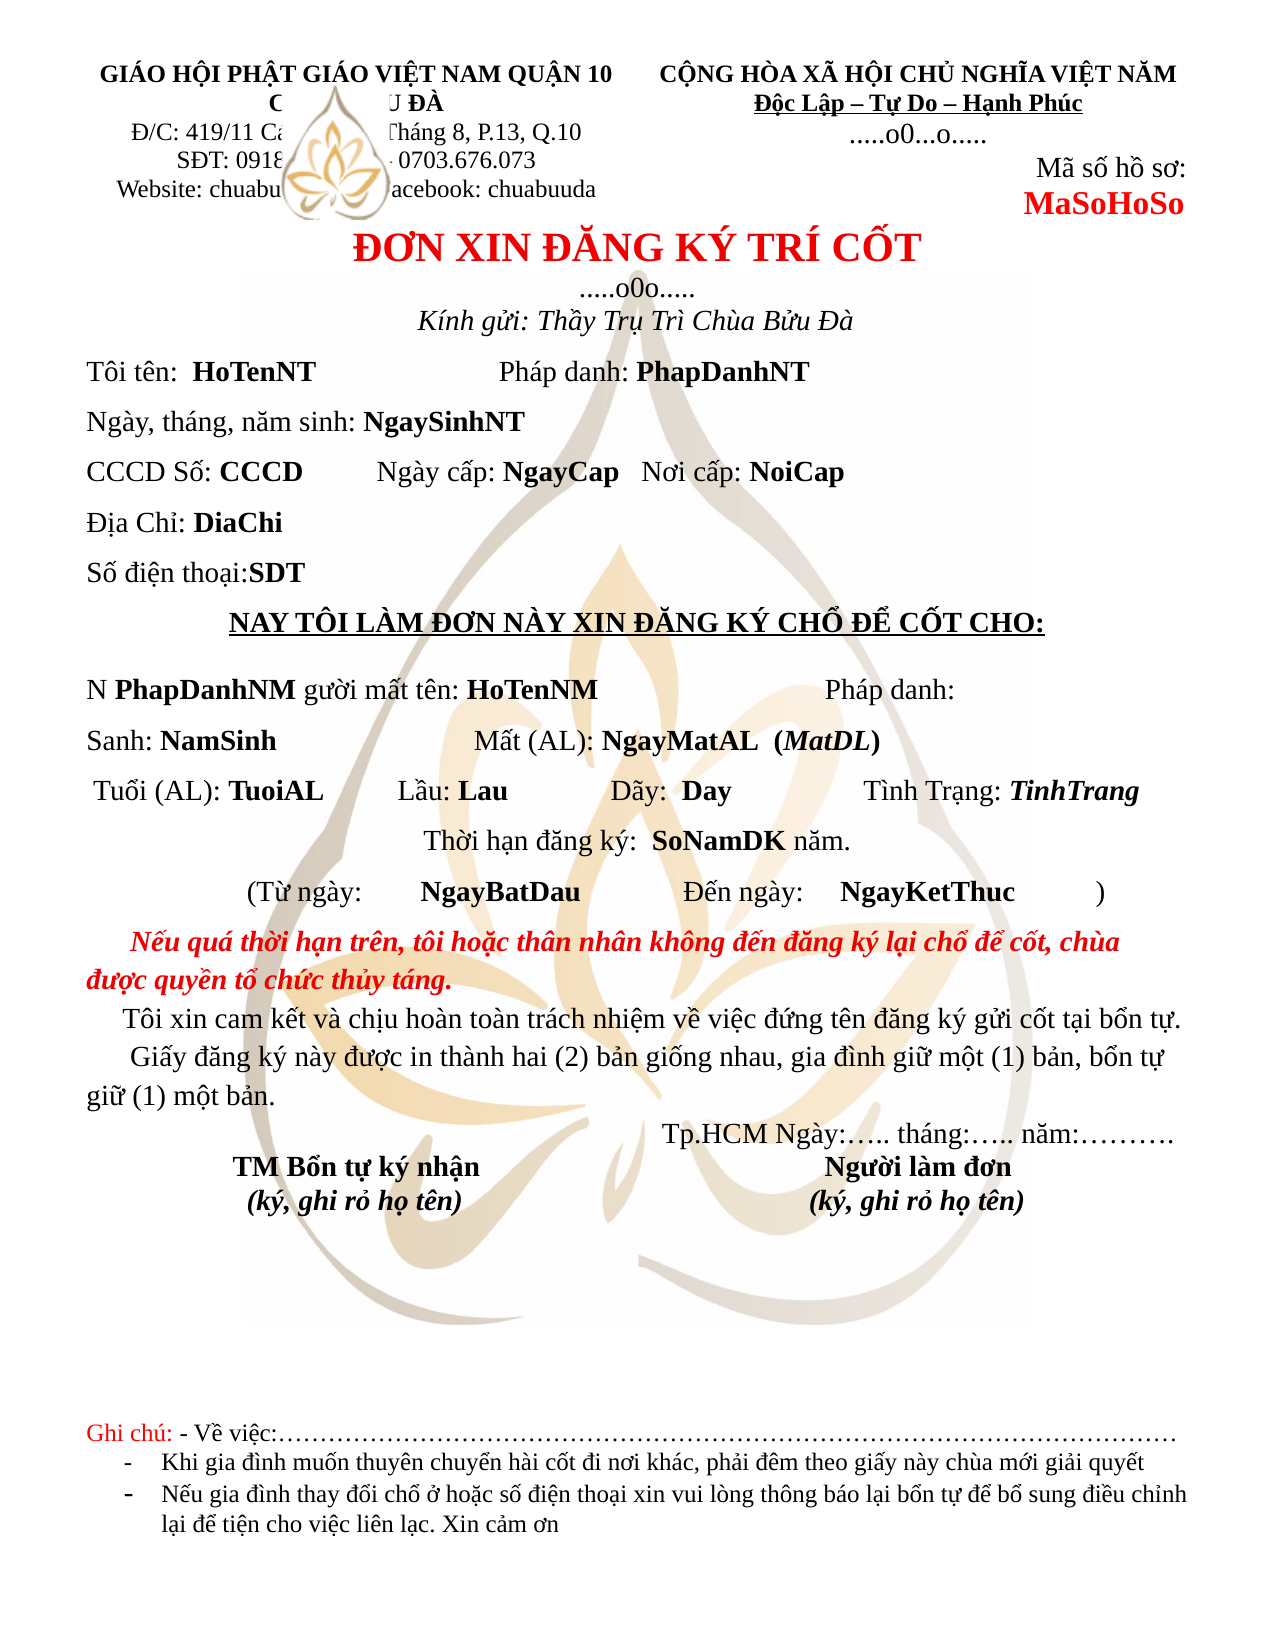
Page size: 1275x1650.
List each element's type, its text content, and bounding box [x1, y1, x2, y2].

table_cell TM Bổn tự ký nhận (ký, ghi rỏ họ tên) [75, 1116, 637, 1418]
table_cell ĐƠN XIN ĐĂNG KÝ TRÍ CỐT .....o0o..... Kính gửi: Thầy Trụ Trì Chùa Bửu Đà Tôi tên: Pháp danh: Ngày, tháng, năm sinh: CCCD Số: Ngày cấp: Nơi cấp: Địa Chỉ: Số điện thoại: NAY TÔI LÀM ĐƠN NÀY XIN ĐĂNG KÝ CHỔ ĐỂ CỐT CHO: N gười mất tên: Pháp danh: Sanh: Mất (AL): () Tuổi (AL): Lầu: Dãy: Tình Trạng: Thời hạn đăng ký: năm. (Từ ngày: Đến ngày: ) Nếu quá thời hạn trên, tôi hoặc thân nhân không đến đăng ký lại chổ để cốt, chùa được quyền tổ chức thủy táng. Tôi xin cam kết và chịu hoàn toàn trách nhiệm về việc đứng tên đăng ký gửi cốt tại bổn tự. Giấy đăng ký này được in thành hai (2) bản giống nhau, gia đình giữ một (1) bản, bổn tự giữ (1) một bản. [75, 222, 1199, 1116]
table_cell Tp.HCM Ngày:….. tháng:….. năm:………. Người làm đơn (ký, ghi rỏ họ tên) [637, 1116, 1199, 1418]
table_cell Ghi chú: - Về việc:……………………………………………………………………………………………… Khi gia đình muốn thuyên chuyển hài cốt đi nơi khác, phải đêm theo giấy này chùa mới giải quyết Nếu gia đình thay đổi chổ ở hoặc số điện thoại xin vui lòng thông báo lại bổn tự để bổ sung điều chỉnh lại để tiện cho việc liên lạc. Xin cảm ơn [75, 1418, 1199, 1538]
table_header GIÁO HỘI PHẬT GIÁO VIỆT NAM QUẬN 10 CHÙA BỬU ĐÀ Đ/C: 419/11 Cách Mạng Tháng 8, P.13, Q.10 SĐT: 0918.205.182 – 0703.676.073 Website: chuabuuda.org - Facebook: chuabuuda [75, 59, 637, 222]
table_header CỘNG HÒA XÃ HỘI CHỦ NGHĨA VIỆT NĂM Độc Lập – Tự Do – Hạnh Phúc .....o0...o..... Mã số hồ sơ: [637, 59, 1199, 222]
